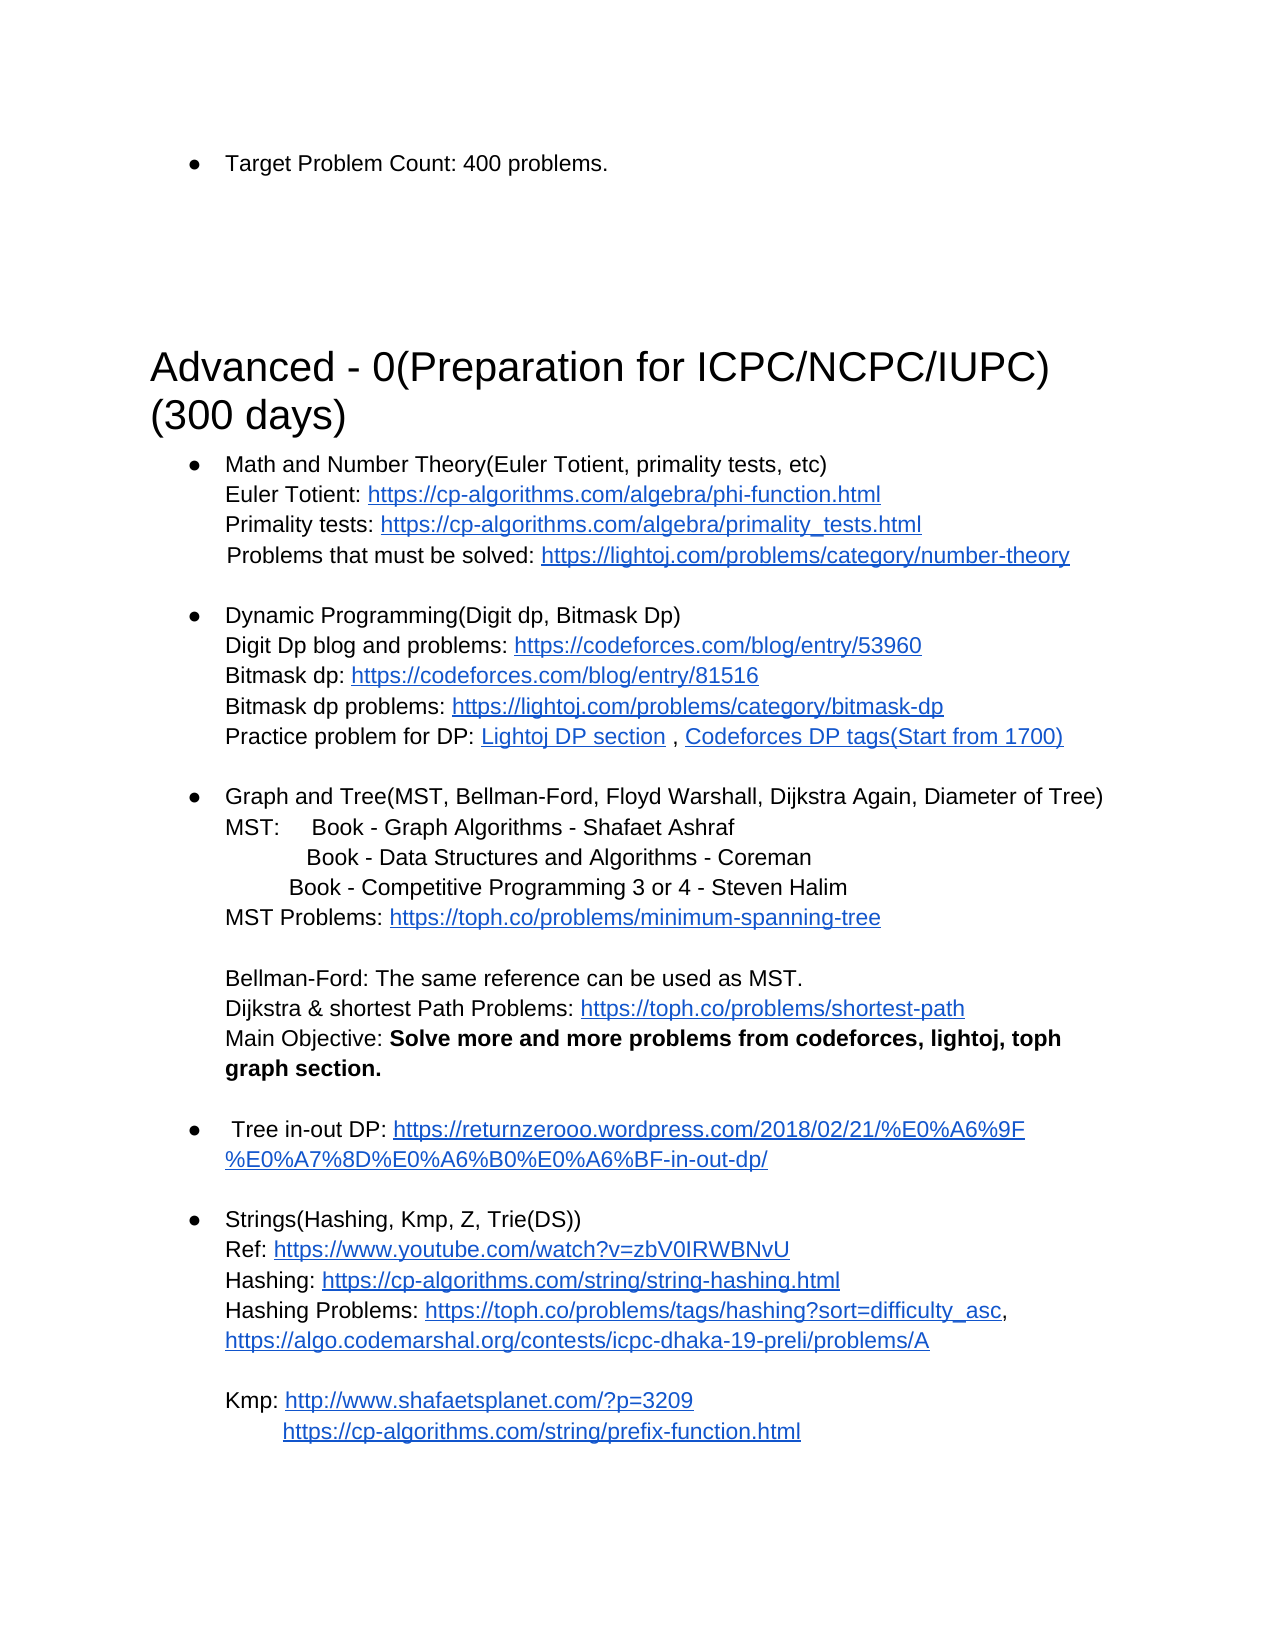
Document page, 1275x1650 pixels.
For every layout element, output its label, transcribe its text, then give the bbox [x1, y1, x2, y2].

text Bellman-Ford: The same reference can be used as MST. [225, 964, 1125, 991]
list Target Problem Count: 400 problems. [187, 150, 1125, 176]
list Strings(Hashing, Kmp, Z, Trie(DS)) [187, 1206, 1125, 1233]
list Dynamic Programming(Digit dp, Bitmask Dp) [187, 602, 1125, 628]
text Hashing: https://cp-algorithms.com/string/string-hashing.html [225, 1267, 1125, 1293]
text Book - Competitive Programming 3 or 4 - Steven Halim [225, 874, 1125, 900]
text Ref: https://www.youtube.com/watch?v=zbV0IRWBNvU [225, 1236, 1125, 1263]
text Primality tests: https://cp-algorithms.com/algebra/primality_tests.html [225, 511, 1125, 538]
subtitle Advanced - 0(Preparation for ICPC/NCPC/IUPC)(300 days) [150, 343, 1125, 438]
list Tree in-out DP: https://returnzerooo.wordpress.com/2018/02/21/%E0%A6%9F%E0%A7%8D%E0%A6%B0%E0%A6%BF-in-out-dp/ [187, 1116, 1125, 1172]
text Bitmask dp: https://codeforces.com/blog/entry/81516 [150, 662, 1125, 689]
text Practice problem for DP: Lightoj DP section , Codeforces DP tags(Start from 1700) [150, 723, 1125, 749]
text Digit Dp blog and problems: https://codeforces.com/blog/entry/53960 [225, 632, 1125, 659]
text Euler Totient: https://cp-algorithms.com/algebra/phi-function.html [225, 481, 1125, 508]
text MST: Book - Graph Algorithms - Shafaet Ashraf [225, 813, 1125, 840]
text Kmp: http://www.shafaetsplanet.com/?p=3209 [225, 1387, 1125, 1414]
text Main Objective: Solve more and more problems from codeforces, lightoj, toph graph section. [225, 1025, 1125, 1082]
text Problems that must be solved: https://lightoj.com/problems/category/number-theory [150, 542, 1125, 568]
text https://cp-algorithms.com/string/prefix-function.html [225, 1418, 1125, 1444]
text Book - Data Structures and Algorithms - Coreman [225, 844, 1125, 870]
list Graph and Tree(MST, Bellman-Ford, Floyd Warshall, Dijkstra Again, Diameter of Tree) [187, 783, 1125, 810]
text Bitmask dp problems: https://lightoj.com/problems/category/bitmask-dp [150, 693, 1125, 719]
text MST Problems: https://toph.co/problems/minimum-spanning-tree [225, 904, 1125, 931]
list Math and Number Theory(Euler Totient, primality tests, etc) [187, 451, 1125, 477]
text Hashing Problems: https://toph.co/problems/tags/hashing?sort=difficulty_asc, https://algo.codemarshal.org/contests/icpc-dhaka-19-preli/problems/A [225, 1297, 1125, 1353]
text Dijkstra & shortest Path Problems: https://toph.co/problems/shortest-path [225, 995, 1125, 1021]
